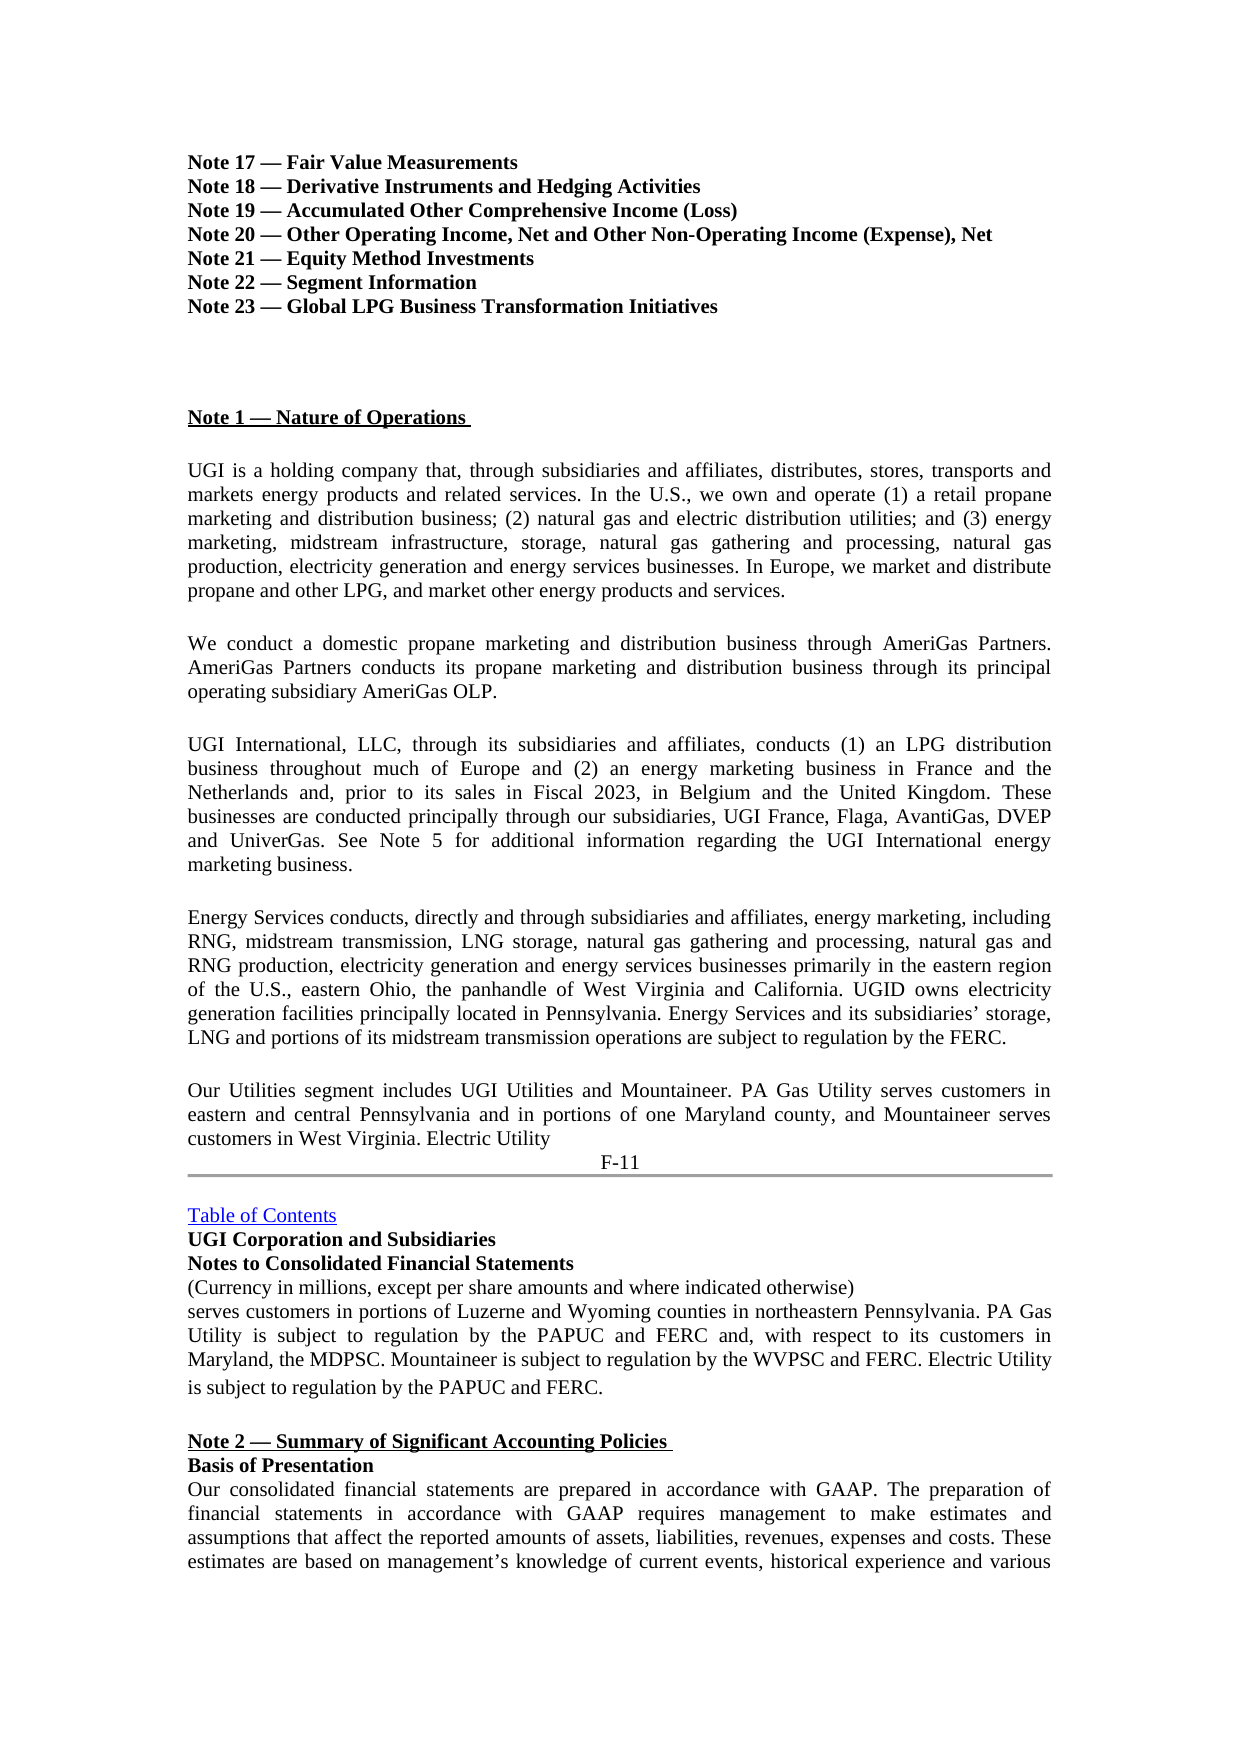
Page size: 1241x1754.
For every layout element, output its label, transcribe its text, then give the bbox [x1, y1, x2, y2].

text Note 21 — Equity Method Investments [187, 246, 1053, 270]
text (Currency in millions, except per share amounts and where indicated otherwise) [187, 1275, 1053, 1299]
text Note 22 — Segment Information [187, 270, 1053, 294]
text We conduct a domestic propane marketing and distribution business through AmeriGas Partners. AmeriGas Partners conducts its propane marketing and distribution business through its principal operating subsidiary AmeriGas OLP. [187, 631, 1053, 703]
text Notes to Consolidated Financial Statements [187, 1251, 1053, 1275]
text Note 20 — Other Operating Income, Net and Other Non-Operating Income (Expense), Net [187, 222, 1053, 246]
text UGI Corporation and Subsidiaries [187, 1227, 1053, 1251]
text Note 23 — Global LPG Business Transformation Initiatives [187, 294, 1053, 318]
text Note 19 — Accumulated Other Comprehensive Income (Loss) [187, 198, 1053, 222]
text Basis of Presentation [187, 1453, 1053, 1477]
text Note 17 — Fair Value Measurements [187, 150, 1053, 174]
text UGI is a holding company that, through subsidiaries and affiliates, distributes, stores, transports and markets energy products and related services. In the U.S., we own and operate (1) a retail propane marketing and distribution business; (2) natural gas and electric distribution utilities; and (3) energy marketing, midstream infrastructure, storage, natural gas gathering and processing, natural gas production, electricity generation and energy services businesses. In Europe, we market and distribute propane and other LPG, and market other energy products and services. [187, 457, 1053, 602]
text Our Utilities segment includes UGI Utilities and Mountaineer. PA Gas Utility serves customers in eastern and central Pennsylvania and in portions of one Maryland county, and Mountaineer serves customers in West Virginia. Electric Utility [187, 1078, 1053, 1150]
text Note 18 — Derivative Instruments and Hedging Activities [187, 174, 1053, 198]
text serves customers in portions of Luzerne and Wyoming counties in northeastern Pennsylvania. PA Gas Utility is subject to regulation by the PAPUC and FERC and, with respect to its customers in Maryland, the MDPSC. Mountaineer is subject to regulation by the WVPSC and FERC. Electric Utility is subject to regulation by the PAPUC and FERC. [187, 1299, 1053, 1400]
text UGI International, LLC, through its subsidiaries and affiliates, conducts (1) an LPG distribution business throughout much of Europe and (2) an energy marketing business in France and the Netherlands and, prior to its sales in Fiscal 2023, in Belgium and the United Kingdom. These businesses are conducted principally through our subsidiaries, UGI France, Flaga, AvantiGas, DVEP and UniverGas. See Note 5 for additional information regarding the UGI International energy marketing business. [187, 732, 1053, 876]
text Energy Services conducts, directly and through subsidiaries and affiliates, energy marketing, including RNG, midstream transmission, LNG storage, natural gas gathering and processing, natural gas and RNG production, electricity generation and energy services businesses primarily in the eastern region of the U.S., eastern Ohio, the panhandle of West Virginia and California. UGID owns electricity generation facilities principally located in Pennsylvania. Energy Services and its subsidiaries’ storage, LNG and portions of its midstream transmission operations are subject to regulation by the FERC. [187, 905, 1053, 1049]
text Note 2 — Summary of Significant Accounting Policies [187, 1429, 1053, 1453]
text F-11 [187, 1150, 1053, 1174]
text Note 1 — Nature of Operations [187, 405, 1053, 429]
text Table of Contents [187, 1203, 1053, 1227]
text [187, 1477, 1053, 1573]
